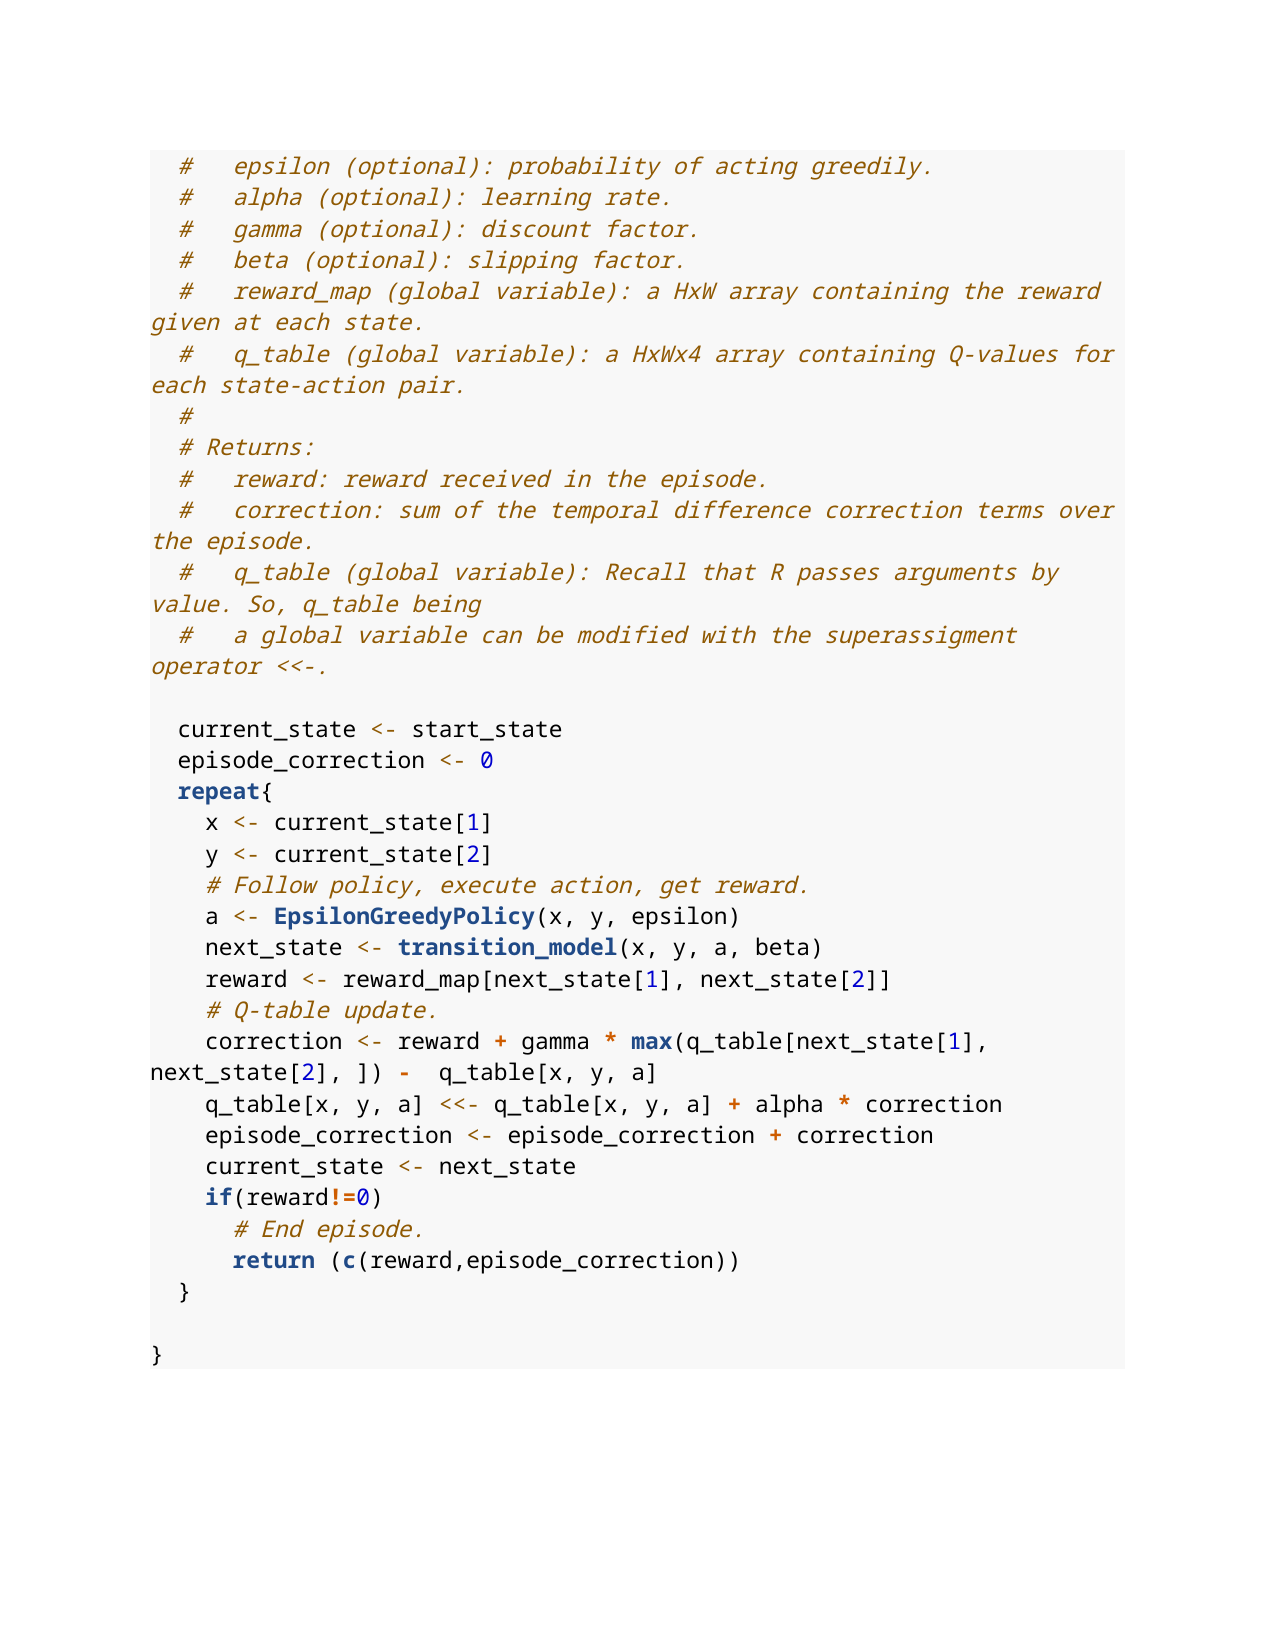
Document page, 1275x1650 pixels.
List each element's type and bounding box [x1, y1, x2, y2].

text [150, 150, 1125, 1369]
